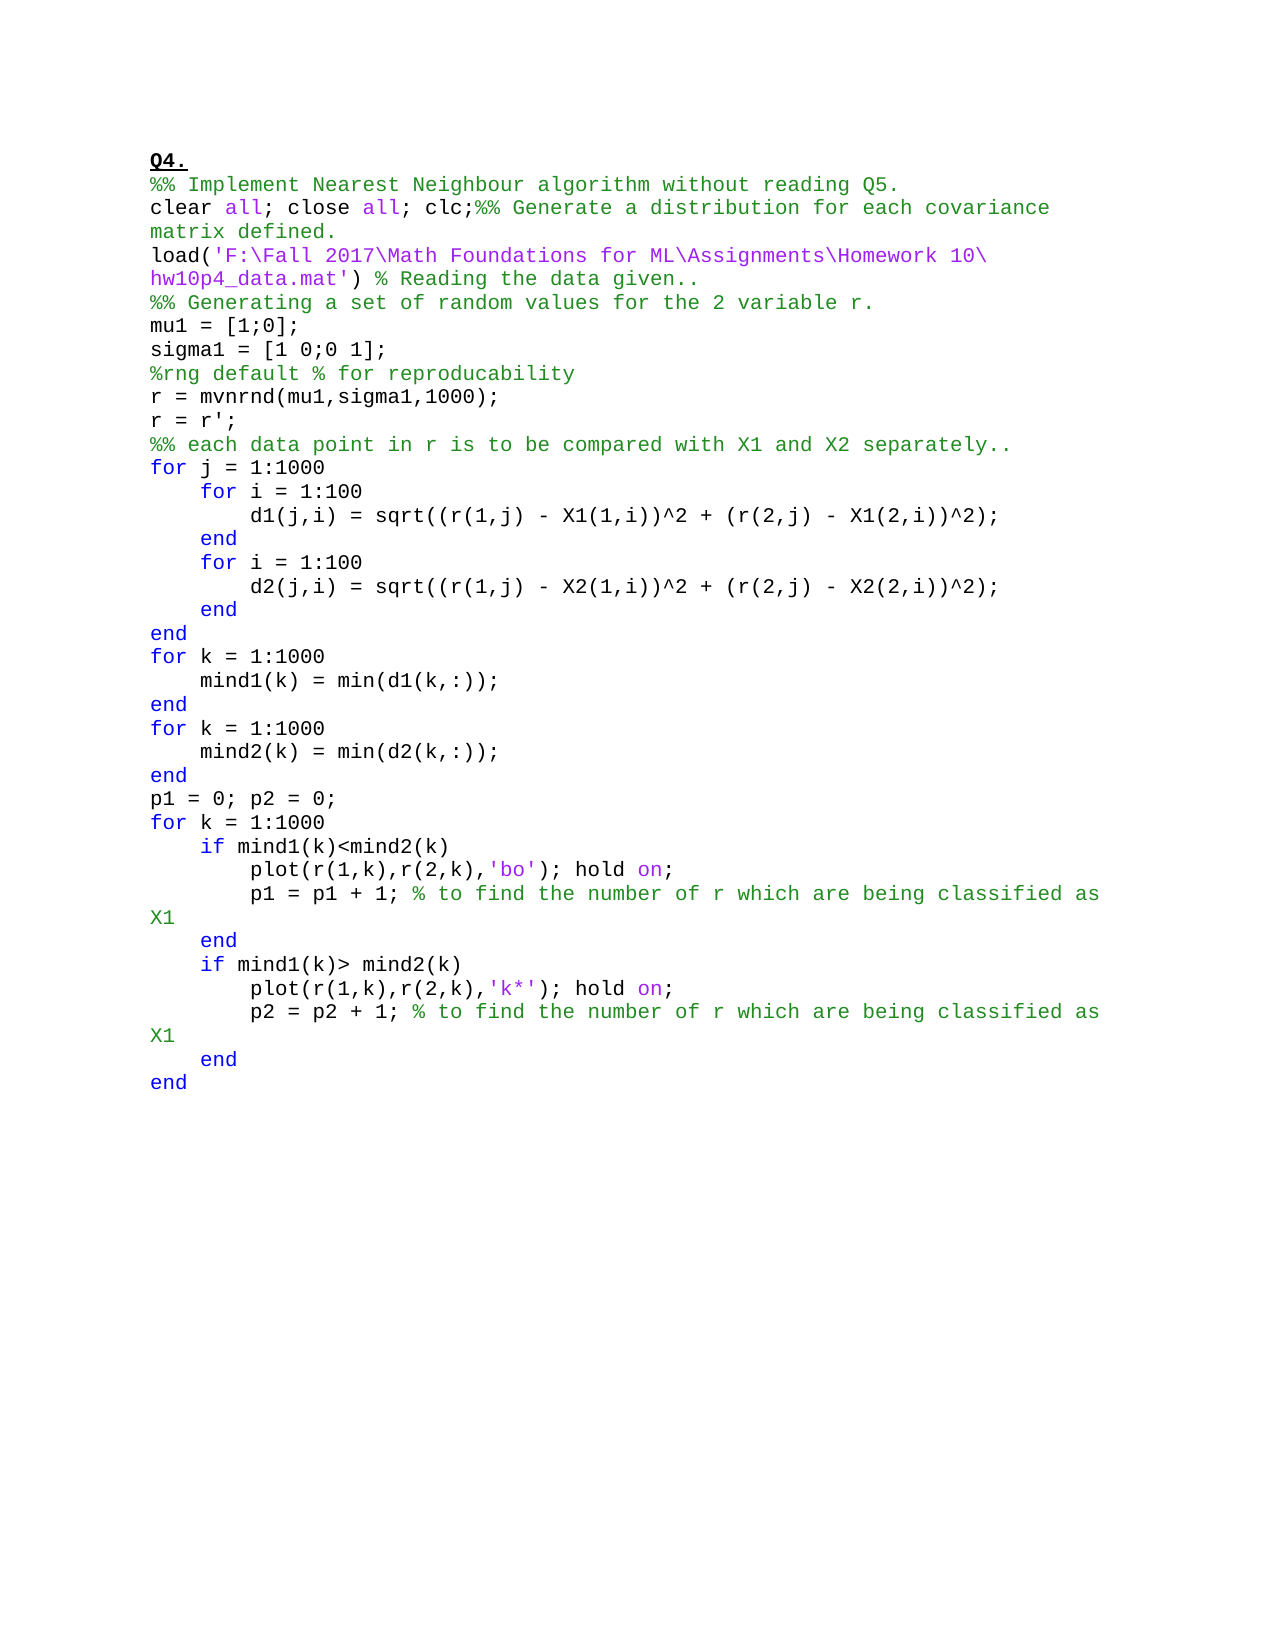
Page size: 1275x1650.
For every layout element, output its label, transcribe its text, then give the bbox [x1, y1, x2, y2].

text for i = 1:100 [150, 481, 1125, 505]
text for j = 1:1000 [150, 457, 1125, 481]
text plot(r(1,k),r(2,k),'bo'); hold on; [150, 859, 1125, 883]
text sigma1 = [1 0;0 1]; [150, 339, 1125, 363]
text Q4. [150, 150, 1125, 174]
text end [150, 694, 1125, 717]
text p2 = p2 + 1; % to find the number of r which are being classified as X1 [150, 1001, 1125, 1048]
text for k = 1:1000 [150, 717, 1125, 741]
text end [150, 765, 1125, 788]
text for k = 1:1000 [150, 812, 1125, 836]
text mind2(k) = min(d2(k,:)); [150, 741, 1125, 765]
text p1 = 0; p2 = 0; [150, 788, 1125, 812]
text plot(r(1,k),r(2,k),'k*'); hold on; [150, 978, 1125, 1001]
text mu1 = [1;0]; [150, 316, 1125, 339]
text %% Implement Nearest Neighbour algorithm without reading Q5. [150, 174, 1125, 197]
text for k = 1:1000 [150, 647, 1125, 670]
text for i = 1:100 [150, 552, 1125, 576]
text r = r'; [150, 410, 1125, 434]
text mind1(k) = min(d1(k,:)); [150, 670, 1125, 694]
text p1 = p1 + 1; % to find the number of r which are being classified as X1 [150, 883, 1125, 930]
text %rng default % for reproducability [150, 363, 1125, 386]
text clear all; close all; clc;%% Generate a distribution for each covariance matrix defined. [150, 197, 1125, 244]
text end [150, 528, 1125, 552]
text if mind1(k)> mind2(k) [150, 954, 1125, 978]
text end [150, 599, 1125, 623]
text d2(j,i) = sqrt((r(1,j) - X2(1,i))^2 + (r(2,j) - X2(2,i))^2); [150, 576, 1125, 599]
text d1(j,i) = sqrt((r(1,j) - X1(1,i))^2 + (r(2,j) - X1(2,i))^2); [150, 505, 1125, 528]
text %% each data point in r is to be compared with X1 and X2 separately.. [150, 434, 1125, 457]
text %% Generating a set of random values for the 2 variable r. [150, 292, 1125, 316]
text load('F:\Fall 2017\Math Foundations for ML\Assignments\Homework 10\hw10p4_data.mat') % Reading the data given.. [150, 244, 1125, 292]
text r = mvnrnd(mu1,sigma1,1000); [150, 386, 1125, 410]
text end [150, 930, 1125, 954]
text end [150, 1072, 1125, 1096]
text end [150, 623, 1125, 647]
text end [150, 1048, 1125, 1072]
text if mind1(k)<mind2(k) [150, 836, 1125, 859]
